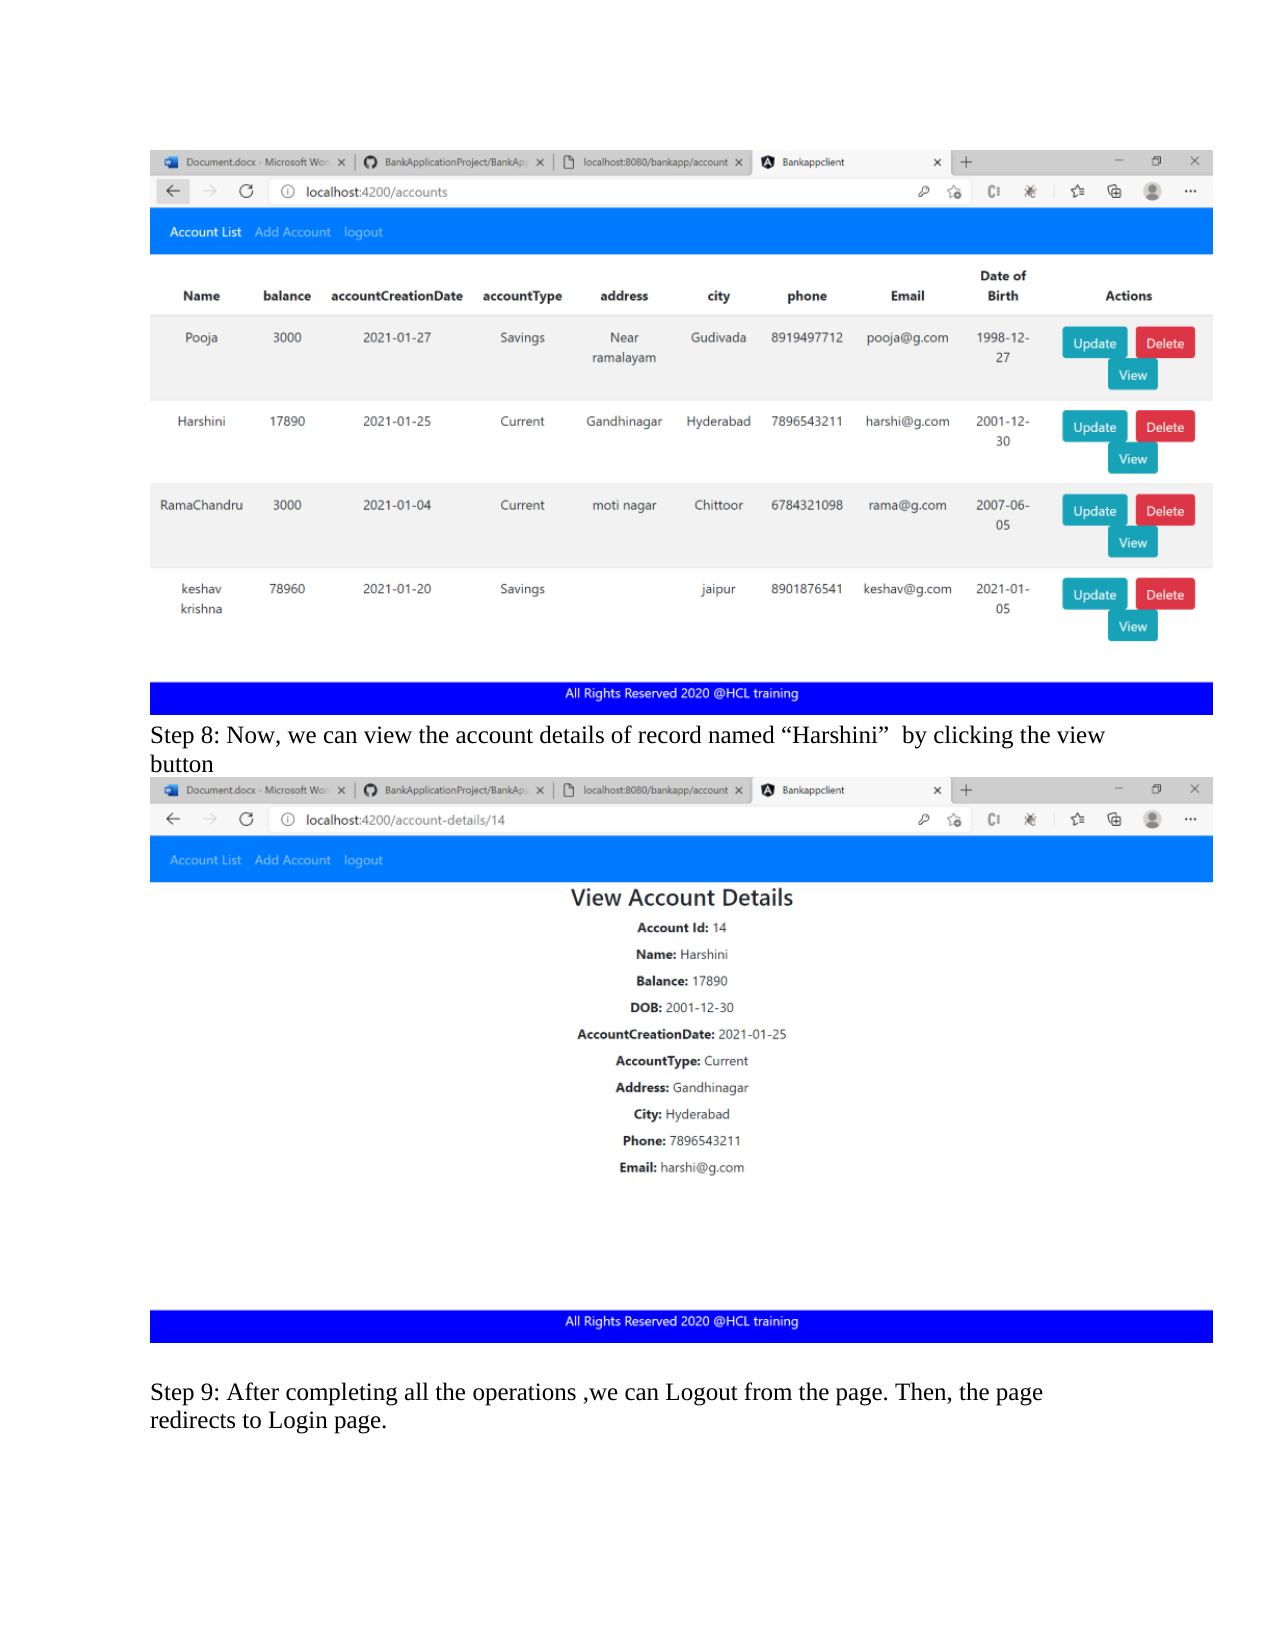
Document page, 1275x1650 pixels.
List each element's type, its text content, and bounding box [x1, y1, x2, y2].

picture [150, 150, 1213, 715]
picture [150, 777, 1213, 1343]
text Step 9: After completing all the operations ,we can Logout from the page. Then, the page redirects to Login page. [150, 1377, 1125, 1434]
text Step 8: Now, we can view the account details of record named “Harshini” by clicking the view button [150, 720, 1125, 777]
